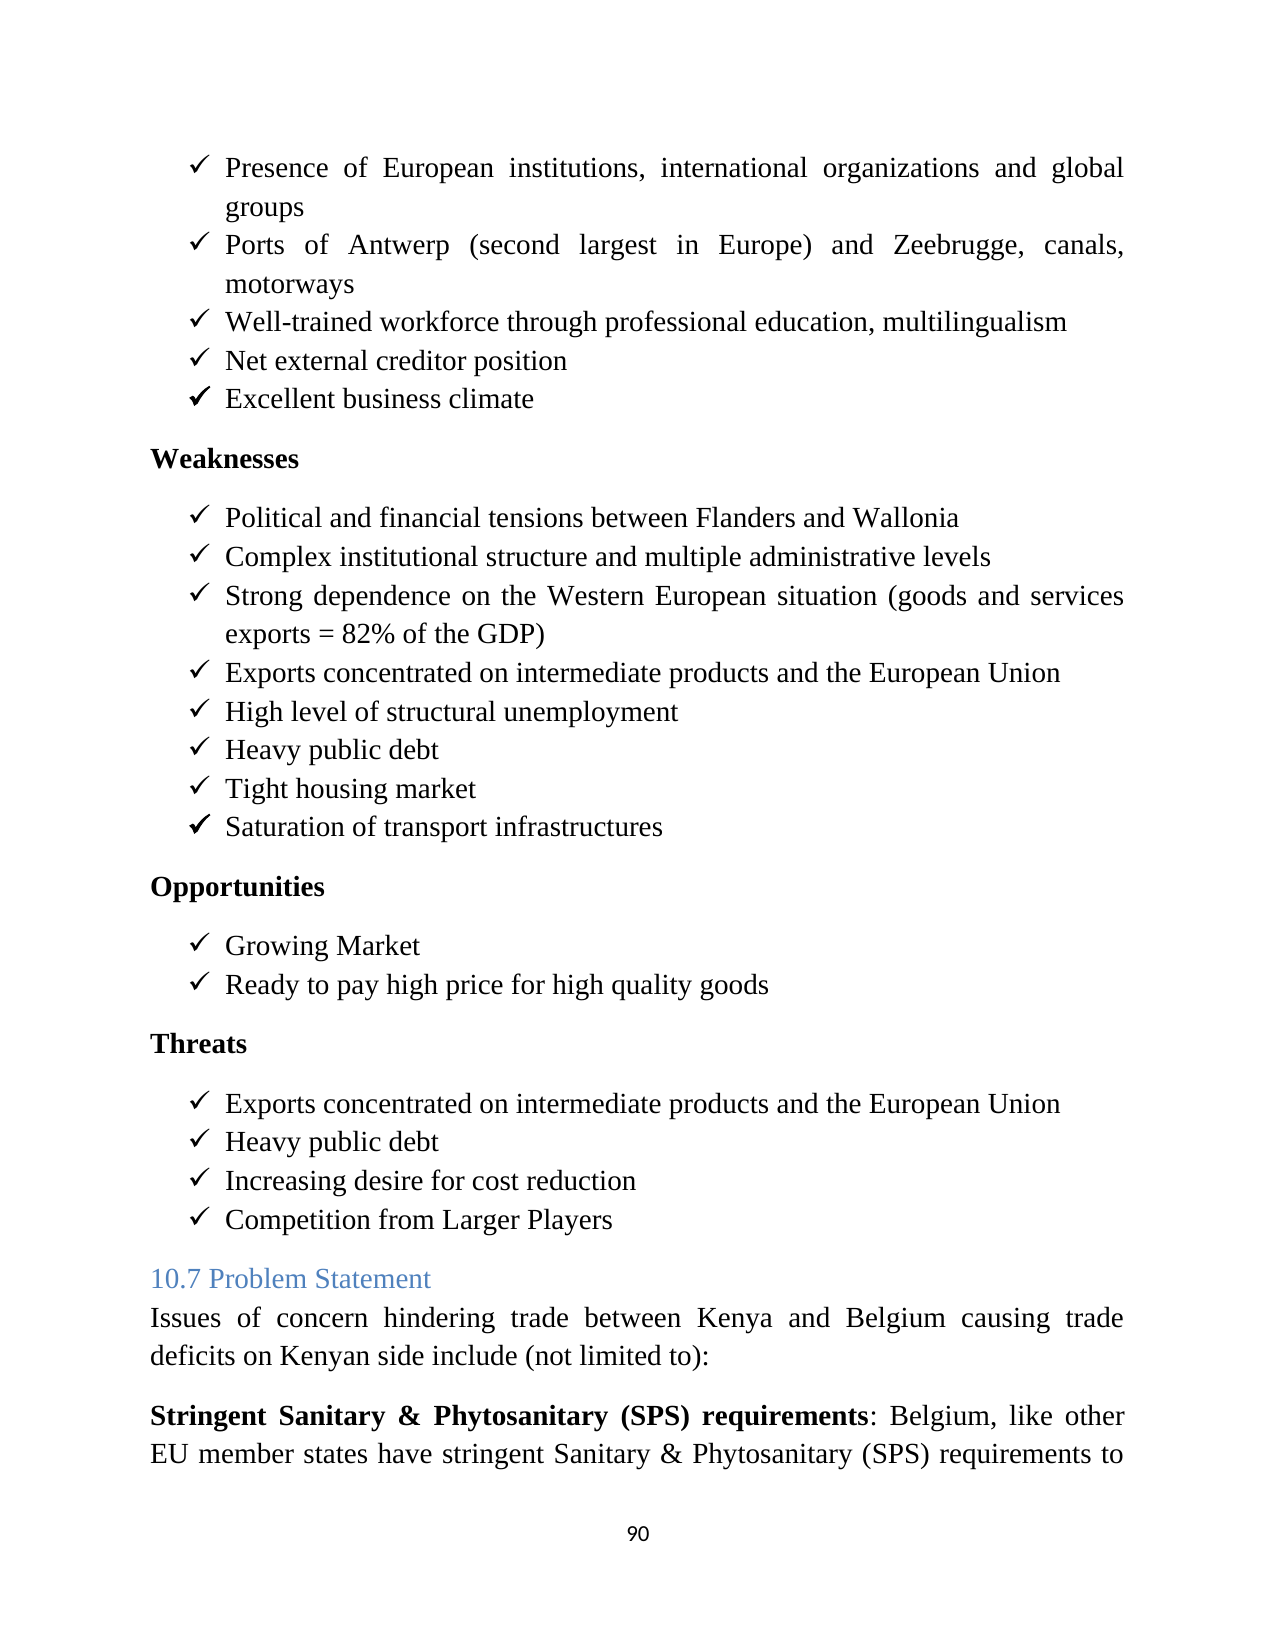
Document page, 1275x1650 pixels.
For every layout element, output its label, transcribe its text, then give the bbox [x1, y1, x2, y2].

list Increasing desire for cost reduction [187, 1163, 1125, 1197]
list Political and financial tensions between Flanders and Wallonia [187, 501, 1125, 534]
text Issues of concern hindering trade between Kenya and Belgium causing trade deficits on Kenyan side include (not limited to): [150, 1300, 1125, 1372]
list Exports concentrated on intermediate products and the European Union [187, 1086, 1125, 1119]
list Ready to pay high price for high quality goods [187, 967, 1125, 1001]
list Presence of European institutions, international organizations and global groups [187, 150, 1125, 222]
list Heavy public debt [187, 732, 1125, 766]
list Net external creditor position [187, 343, 1125, 377]
list Competition from Larger Players [187, 1202, 1125, 1236]
list Excellent business climate [187, 382, 1125, 415]
list Complex institutional structure and multiple administrative levels [187, 539, 1125, 573]
list Tight housing market [187, 771, 1125, 804]
subtitle 10.7 Problem Statement [150, 1261, 1125, 1295]
text Opportunities [150, 869, 1125, 903]
list Heavy public debt [187, 1124, 1125, 1158]
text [150, 1398, 1125, 1470]
list Growing Market [187, 928, 1125, 962]
list High level of structural unemployment [187, 694, 1125, 727]
text Threats [150, 1027, 1125, 1060]
text Weaknesses [150, 441, 1125, 475]
list Strong dependence on the Western European situation (goods and services exports = 82% of the GDP) [187, 578, 1125, 650]
list Well-trained workforce through professional education, multilingualism [187, 304, 1125, 338]
list Saturation of transport infrastructures [187, 809, 1125, 843]
list Ports of Antwerp (second largest in Europe) and Zeebrugge, canals, motorways [187, 227, 1125, 299]
list Exports concentrated on intermediate products and the European Union [187, 655, 1125, 689]
